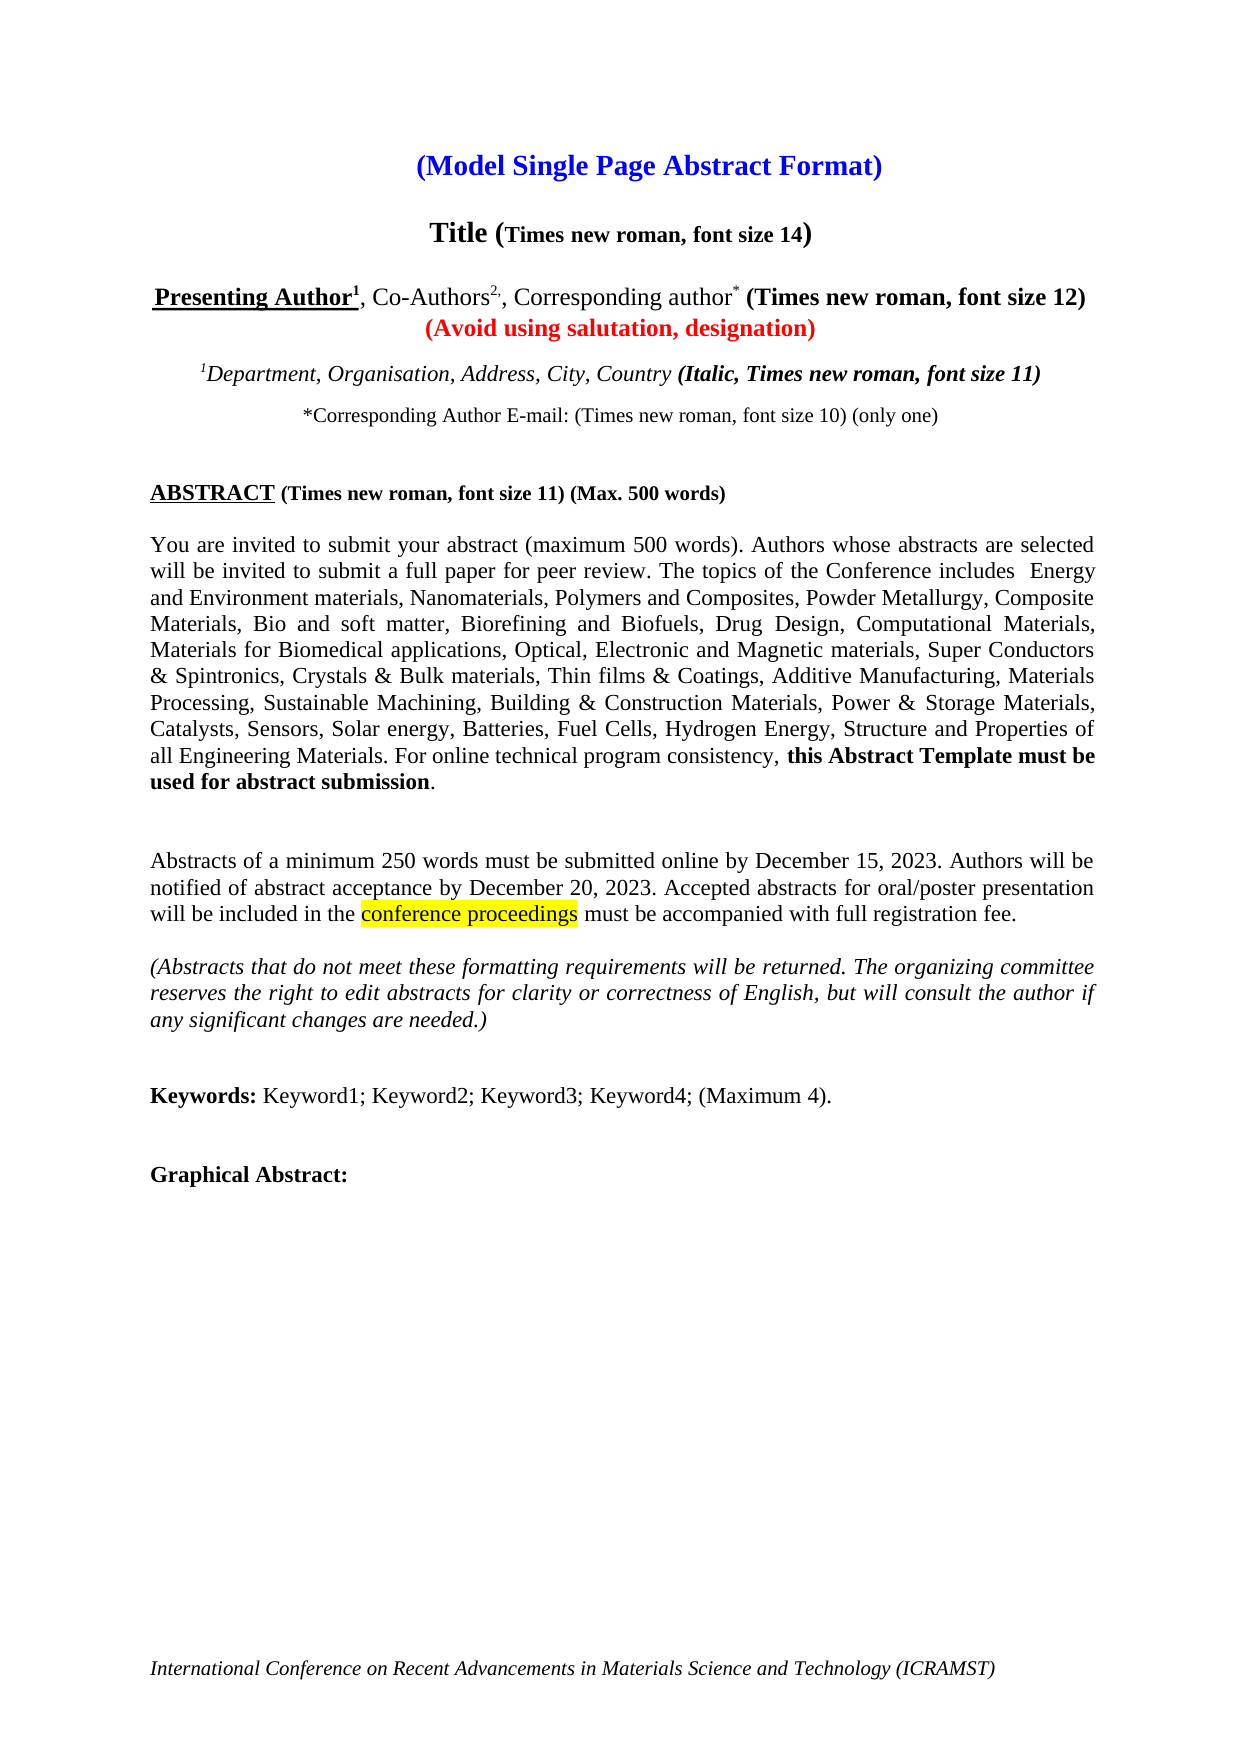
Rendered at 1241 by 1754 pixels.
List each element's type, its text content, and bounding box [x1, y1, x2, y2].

text International Conference on Recent Advancements in Materials Science and Technology (ICRAMST) [150, 1656, 1107, 1680]
text You are invited to submit your abstract (maximum 500 words). Authors whose abstracts are selected will be invited to submit a full paper for peer review. The topics of the Conference includes Energy and Environment materials, Nanomaterials, Polymers and Composites, Powder Metallurgy, Composite Materials, Bio and soft matter, Biorefining and Biofuels, Drug Design, Computational Materials, Materials for Biomedical applications, Optical, Electronic and Magnetic materials, Super Conductors & Spintronics, Crystals & Bulk materials, Thin films & Coatings, Additive Manufacturing, Materials Processing, Sustainable Machining, Building & Construction Materials, Power & Storage Materials, Catalysts, Sensors, Solar energy, Batteries, Fuel Cells, Hydrogen Energy, Structure and Properties of all Engineering Materials. For online technical program consistency, this Abstract Template must be used for abstract submission. [150, 531, 1096, 794]
title Graphical Abstract: [150, 1161, 1107, 1188]
text Keywords: Keyword1; Keyword2; Keyword3; Keyword4; (Maximum 4). [150, 1082, 1107, 1108]
text *Corresponding Author E-mail: (Times new roman, font size 10) (only one) [198, 402, 1042, 427]
text Presenting Author1, Co-Authors2,, Corresponding author* (Times new roman, font size 12) (Avoid using salutation, designation) [152, 282, 1088, 342]
text Abstracts of a minimum 250 words must be submitted online by December 15, 2023. Authors will be notified of abstract acceptance by December 20, 2023. Accepted abstracts for oral/poster presentation will be included in the conference proceedings must be accompanied with full registration fee. [150, 848, 1095, 927]
text ABSTRACT (Times new roman, font size 11) (Max. 500 words) [150, 479, 1107, 505]
text (Abstracts that do not meet these formatting requirements will be returned. The organizing committee reserves the right to edit abstracts for clarity or correctness of English, but will consult the author if any significant changes are needed.) [150, 953, 1096, 1032]
text 1Department, Organisation, Address, City, Country (Italic, Times new roman, font size 11) [199, 359, 1042, 386]
text (Model Single Page Abstract Format) Title (Times new roman, font size 14) [416, 148, 884, 248]
